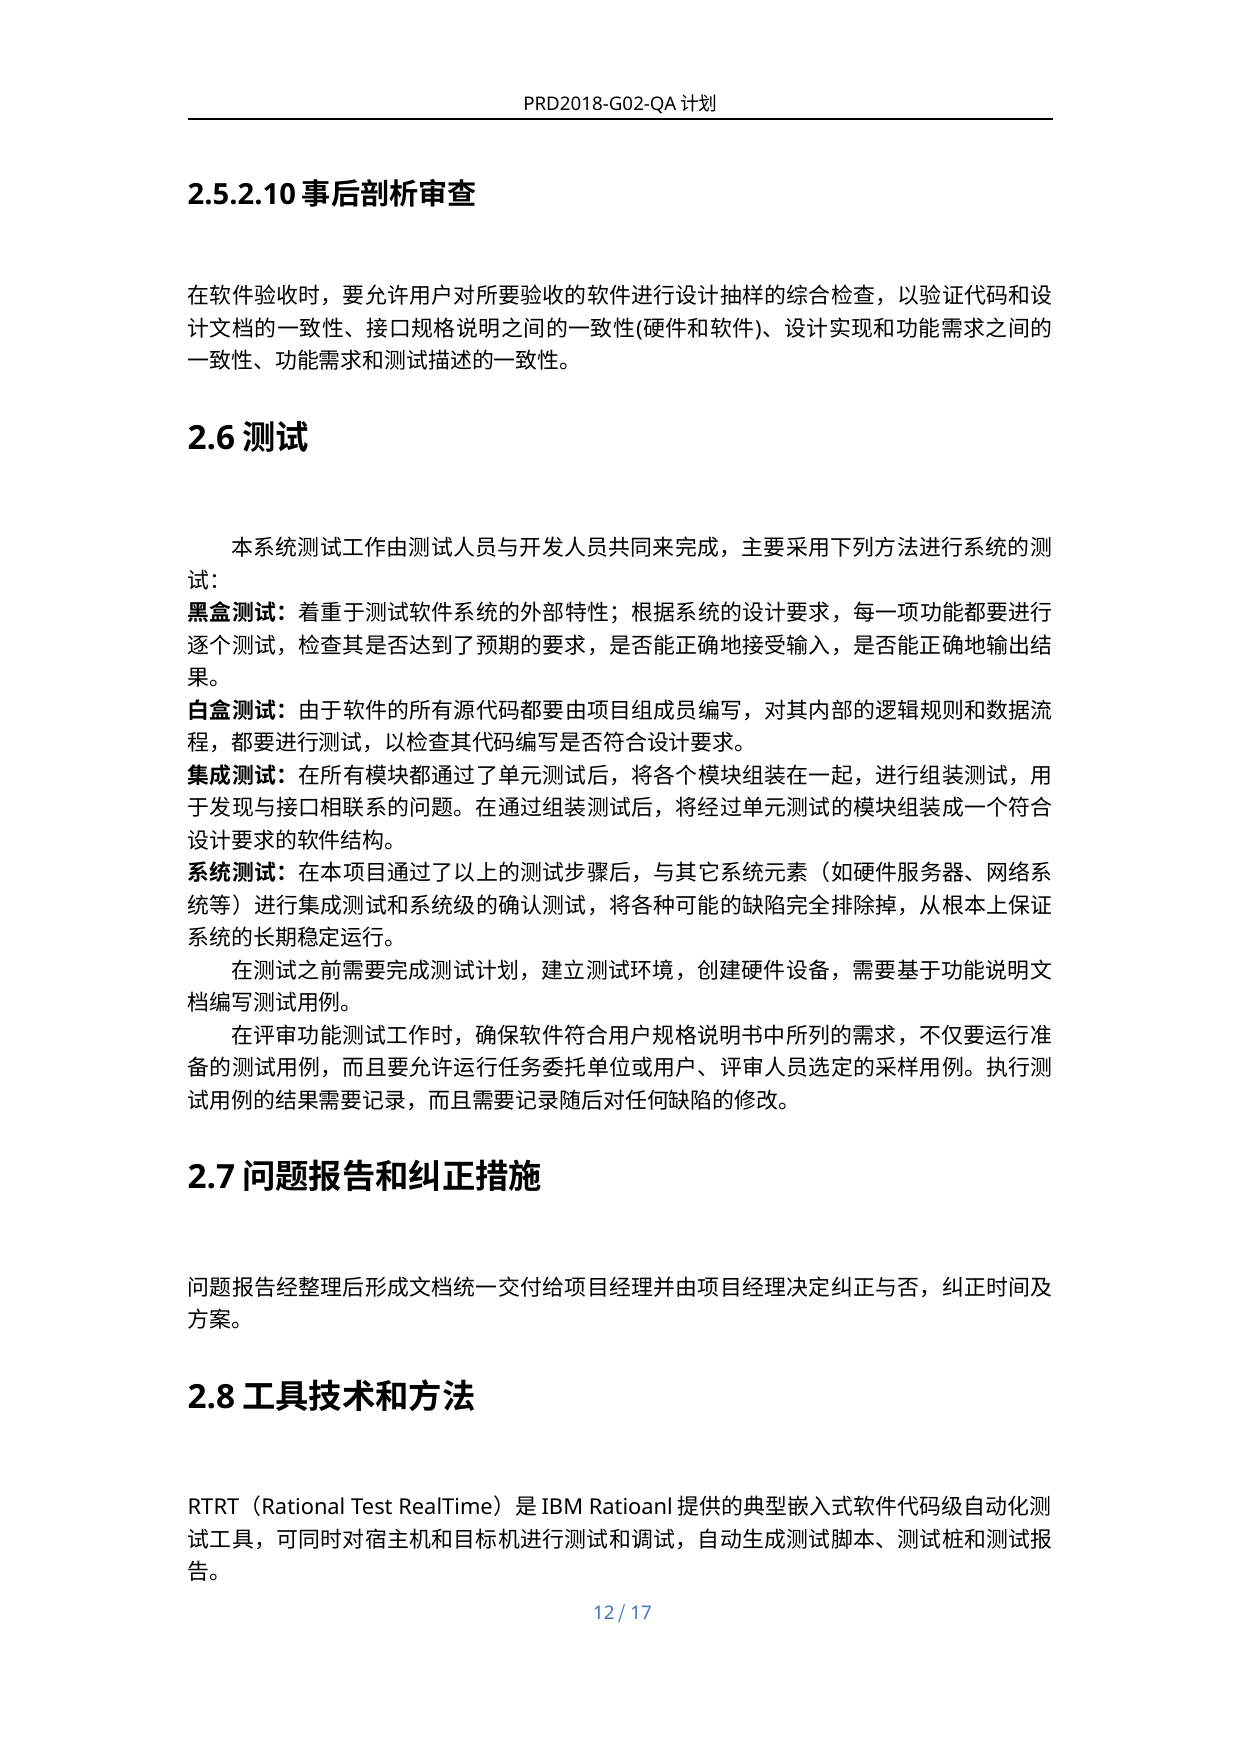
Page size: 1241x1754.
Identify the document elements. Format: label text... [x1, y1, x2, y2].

subtitle 2.6测试 [187, 402, 1053, 467]
text RTRT（Rational Test RealTime）是IBM Ratioanl提供的典型嵌入式软件代码级自动化测试工具，可同时对宿主机和目标机进行测试和调试，自动生成测试脚本、测试桩和测试报告。 [187, 1489, 1053, 1586]
text 白盒测试：由于软件的所有源代码都要由项目组成员编写，对其内部的逻辑规则和数据流程，都要进行测试，以检查其代码编写是否符合设计要求。 [187, 692, 1053, 757]
text 在测试之前需要完成测试计划，建立测试环境，创建硬件设备，需要基于功能说明文档编写测试用例。 [187, 952, 1053, 1017]
text 黑盒测试：着重于测试软件系统的外部特性；根据系统的设计要求，每一项功能都要进行逐个测试，检查其是否达到了预期的要求，是否能正确地接受输入，是否能正确地输出结果。 [187, 595, 1053, 692]
subtitle 2.5.2.10事后剖析审查 [187, 159, 1053, 224]
text 集成测试：在所有模块都通过了单元测试后，将各个模块组装在一起，进行组装测试，用于发现与接口相联系的问题。在通过组装测试后，将经过单元测试的模块组装成一个符合设计要求的软件结构。 [187, 757, 1053, 855]
text 在软件验收时，要允许用户对所要验收的软件进行设计抽样的综合检查，以验证代码和设计文档的一致性、接口规格说明之间的一致性(硬件和软件)、设计实现和功能需求之间的一致性、功能需求和测试描述的一致性。 [187, 278, 1053, 375]
subtitle 2.8工具技术和方法 [187, 1361, 1053, 1426]
text 在评审功能测试工作时，确保软件符合用户规格说明书中所列的需求，不仅要运行准备的测试用例，而且要允许运行任务委托单位或用户、评审人员选定的采样用例。执行测试用例的结果需要记录，而且需要记录随后对任何缺陷的修改。 [187, 1017, 1053, 1115]
subtitle 2.7问题报告和纠正措施 [187, 1142, 1053, 1207]
text 问题报告经整理后形成文档统一交付给项目经理并由项目经理决定纠正与否，纠正时间及方案。 [187, 1269, 1053, 1334]
text 系统测试：在本项目通过了以上的测试步骤后，与其它系统元素（如硬件服务器、网络系统等）进行集成测试和系统级的确认测试，将各种可能的缺陷完全排除掉，从根本上保证系统的长期稳定运行。 [187, 855, 1053, 952]
text 本系统测试工作由测试人员与开发人员共同来完成，主要采用下列方法进行系统的测试： [187, 530, 1053, 595]
